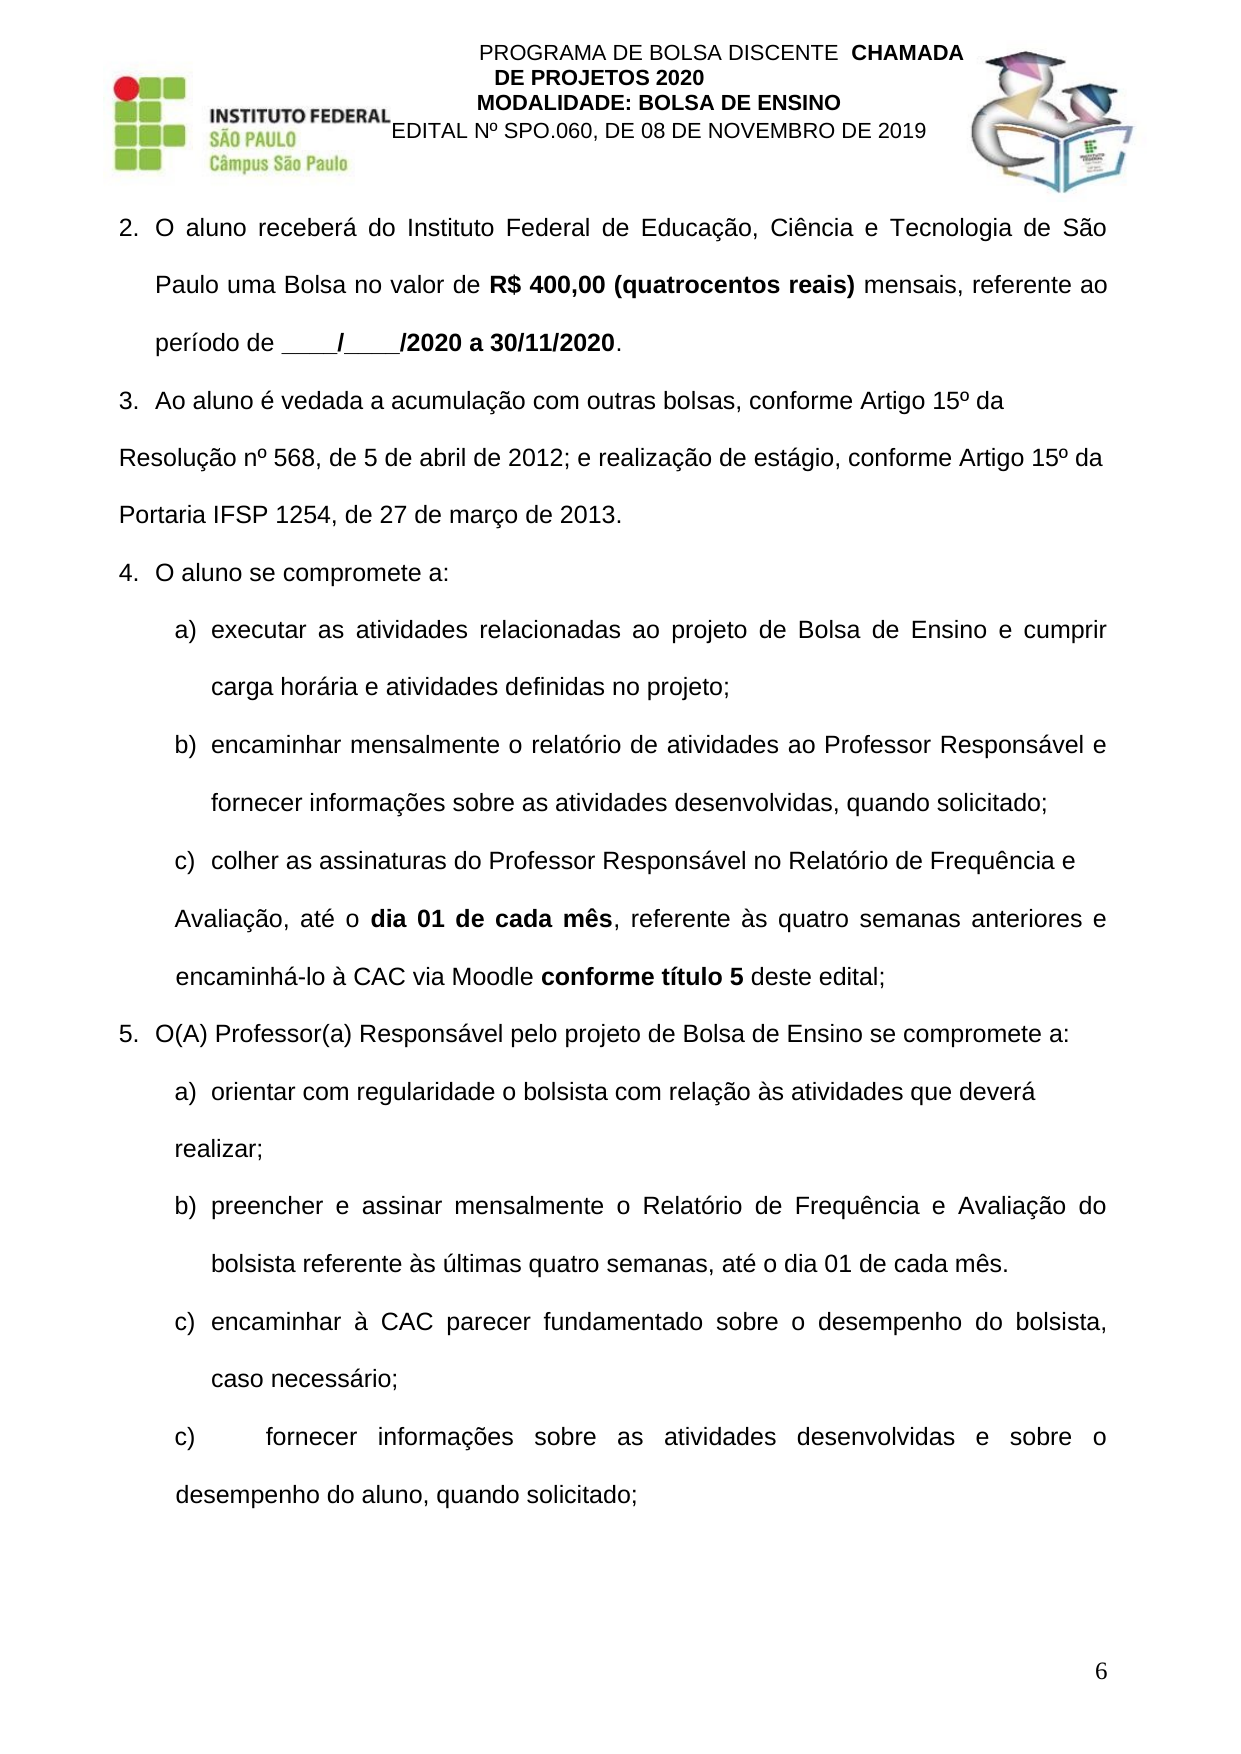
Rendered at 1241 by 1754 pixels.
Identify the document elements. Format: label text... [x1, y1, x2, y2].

list orientar com regularidade o bolsista com relação às atividades que deverá [174, 1077, 1108, 1106]
list O aluno receberá do Instituto Federal de Educação, Ciência e Tecnologia de São Paulo uma Bolsa no valor de R$ 400,00 (quatrocentos reais) mensais, referente ao período de ____/____/2020 a 30/11/2020. [118, 213, 1108, 356]
list Ao aluno é vedada a acumulação com outras bolsas, conforme Artigo 15º da [118, 386, 1108, 414]
list colher as assinaturas do Professor Responsável no Relatório de Frequência e [174, 846, 1108, 875]
list O aluno se compromete a: [118, 558, 1108, 586]
picture [103, 44, 402, 212]
list executar as atividades relacionadas ao projeto de Bolsa de Ensino e cumprir carga horária e atividades definidas no projeto; [174, 615, 1108, 701]
list encaminhar à CAC parecer fundamentado sobre o desempenho do bolsista, caso necessário; [174, 1307, 1108, 1393]
text realizar; [174, 1134, 1108, 1163]
text Portaria IFSP 1254, de 27 de março de 2013. [118, 500, 1108, 529]
picture [947, 40, 1158, 211]
list fornecer informações sobre as atividades desenvolvidas e sobre o desempenho do aluno, quando solicitado; [174, 1422, 1108, 1509]
list encaminhar mensalmente o relatório de atividades ao Professor Responsável e fornecer informações sobre as atividades desenvolvidas, quando solicitado; [174, 730, 1108, 817]
list preencher e assinar mensalmente o Relatório de Frequência e Avaliação do bolsista referente às últimas quatro semanas, até o dia 01 de cada mês. [174, 1191, 1108, 1278]
text Avaliação, até o dia 01 de cada mês, referente às quatro semanas anteriores e encaminhá-lo à CAC via Moodle conforme título 5 deste edital; [174, 904, 1108, 990]
list O(A) Professor(a) Responsável pelo projeto de Bolsa de Ensino se compromete a: [118, 1019, 1108, 1048]
text Resolução nº 568, de 5 de abril de 2012; e realização de estágio, conforme Artigo 15º da [118, 443, 1108, 472]
